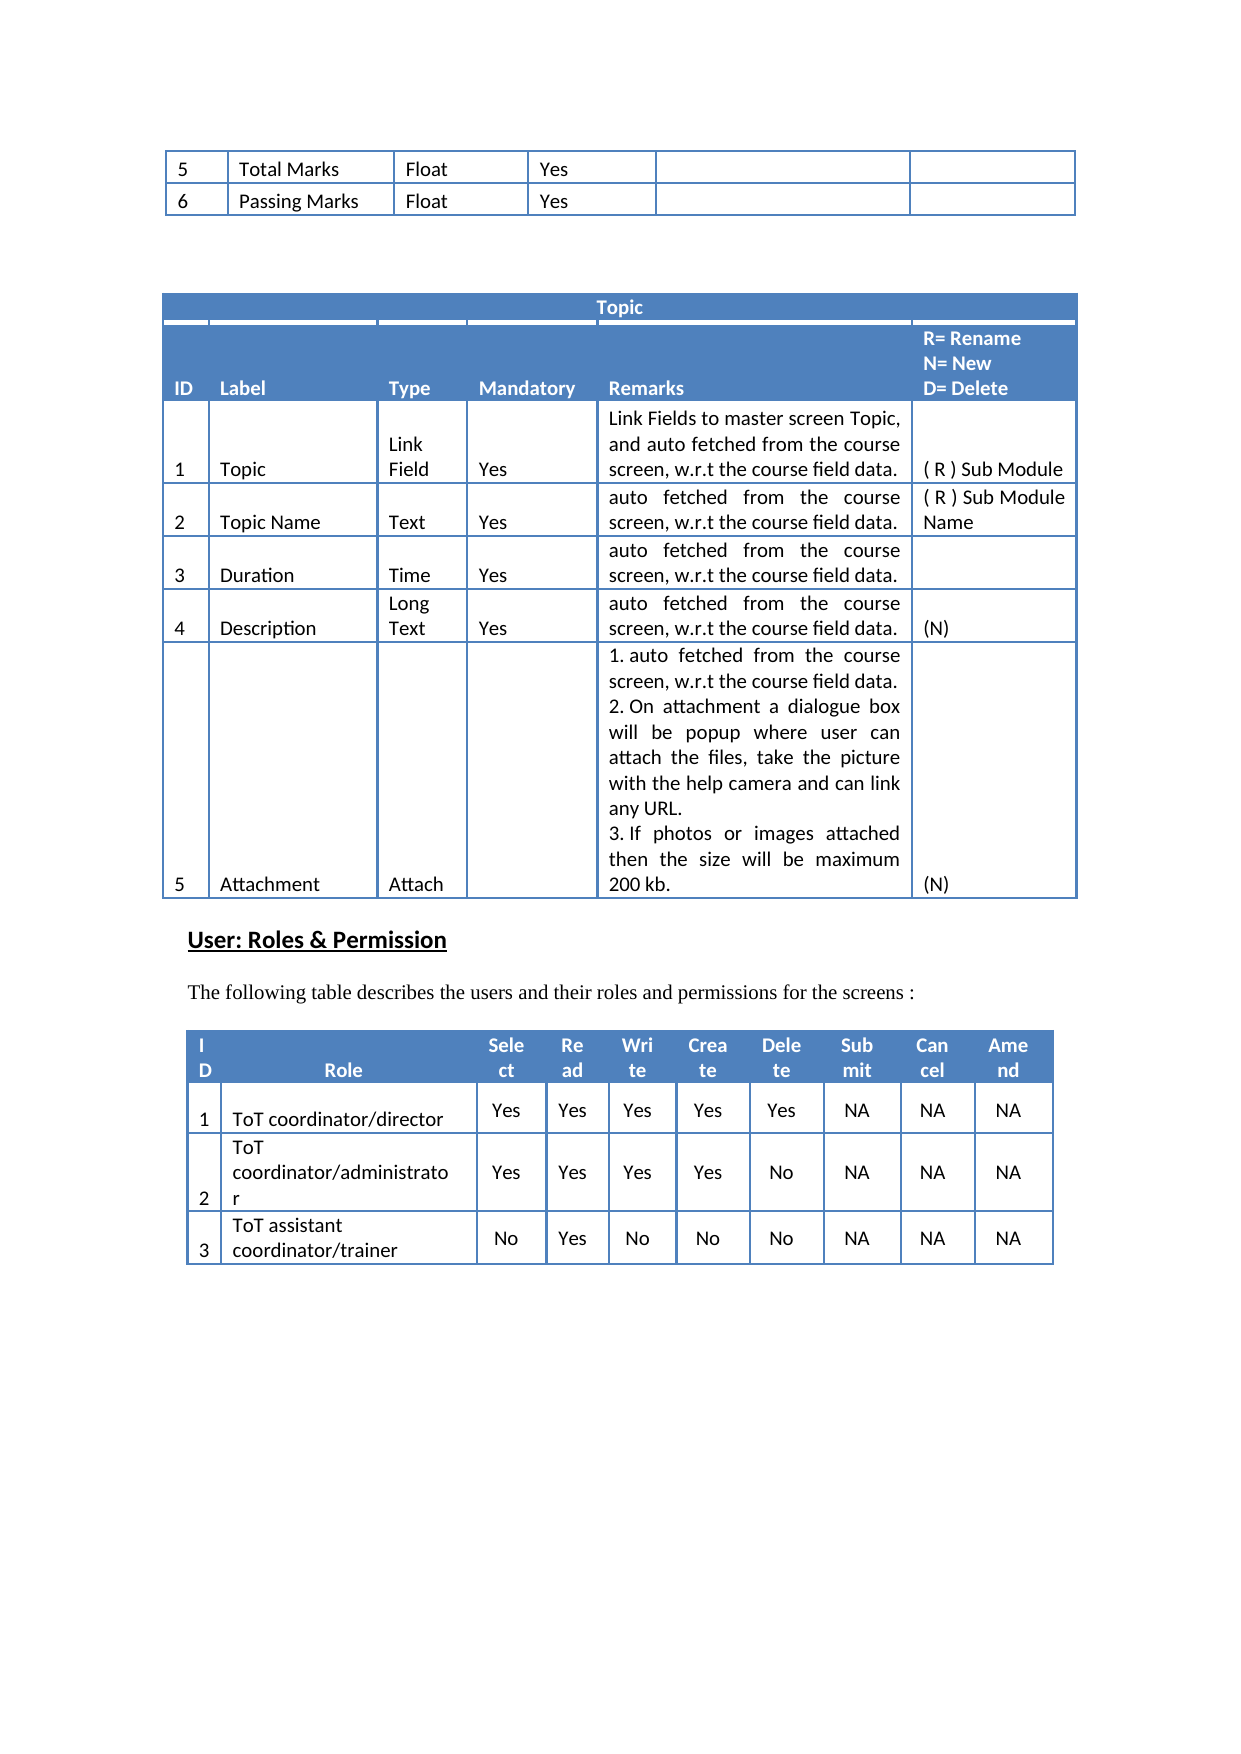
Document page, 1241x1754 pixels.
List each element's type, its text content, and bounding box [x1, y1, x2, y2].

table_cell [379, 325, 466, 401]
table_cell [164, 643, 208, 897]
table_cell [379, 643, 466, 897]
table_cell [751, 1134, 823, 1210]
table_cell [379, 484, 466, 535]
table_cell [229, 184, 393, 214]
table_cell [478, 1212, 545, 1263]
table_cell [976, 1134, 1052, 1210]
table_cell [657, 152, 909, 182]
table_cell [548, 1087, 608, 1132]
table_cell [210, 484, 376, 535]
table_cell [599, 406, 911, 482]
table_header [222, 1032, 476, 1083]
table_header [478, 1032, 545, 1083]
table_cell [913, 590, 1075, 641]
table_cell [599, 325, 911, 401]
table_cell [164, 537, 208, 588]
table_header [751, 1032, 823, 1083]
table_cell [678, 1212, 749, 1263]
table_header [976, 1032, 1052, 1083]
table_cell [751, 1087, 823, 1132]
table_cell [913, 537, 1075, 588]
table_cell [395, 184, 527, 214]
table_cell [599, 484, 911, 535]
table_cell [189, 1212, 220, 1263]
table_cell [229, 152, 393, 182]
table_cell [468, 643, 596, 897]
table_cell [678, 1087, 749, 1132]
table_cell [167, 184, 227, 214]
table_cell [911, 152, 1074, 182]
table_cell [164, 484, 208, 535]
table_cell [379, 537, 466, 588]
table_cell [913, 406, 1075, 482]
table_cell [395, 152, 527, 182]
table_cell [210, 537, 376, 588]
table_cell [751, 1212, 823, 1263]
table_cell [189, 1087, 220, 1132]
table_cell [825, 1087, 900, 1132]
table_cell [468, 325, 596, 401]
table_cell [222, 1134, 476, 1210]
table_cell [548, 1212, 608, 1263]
list User: Roles & Permission [187, 924, 1053, 955]
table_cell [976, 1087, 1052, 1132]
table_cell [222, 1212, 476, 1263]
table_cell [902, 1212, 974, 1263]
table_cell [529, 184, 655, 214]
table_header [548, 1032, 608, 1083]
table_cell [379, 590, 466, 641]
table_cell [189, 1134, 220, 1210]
list The following table describes the users and their roles and permissions for the screens : [187, 980, 1053, 1004]
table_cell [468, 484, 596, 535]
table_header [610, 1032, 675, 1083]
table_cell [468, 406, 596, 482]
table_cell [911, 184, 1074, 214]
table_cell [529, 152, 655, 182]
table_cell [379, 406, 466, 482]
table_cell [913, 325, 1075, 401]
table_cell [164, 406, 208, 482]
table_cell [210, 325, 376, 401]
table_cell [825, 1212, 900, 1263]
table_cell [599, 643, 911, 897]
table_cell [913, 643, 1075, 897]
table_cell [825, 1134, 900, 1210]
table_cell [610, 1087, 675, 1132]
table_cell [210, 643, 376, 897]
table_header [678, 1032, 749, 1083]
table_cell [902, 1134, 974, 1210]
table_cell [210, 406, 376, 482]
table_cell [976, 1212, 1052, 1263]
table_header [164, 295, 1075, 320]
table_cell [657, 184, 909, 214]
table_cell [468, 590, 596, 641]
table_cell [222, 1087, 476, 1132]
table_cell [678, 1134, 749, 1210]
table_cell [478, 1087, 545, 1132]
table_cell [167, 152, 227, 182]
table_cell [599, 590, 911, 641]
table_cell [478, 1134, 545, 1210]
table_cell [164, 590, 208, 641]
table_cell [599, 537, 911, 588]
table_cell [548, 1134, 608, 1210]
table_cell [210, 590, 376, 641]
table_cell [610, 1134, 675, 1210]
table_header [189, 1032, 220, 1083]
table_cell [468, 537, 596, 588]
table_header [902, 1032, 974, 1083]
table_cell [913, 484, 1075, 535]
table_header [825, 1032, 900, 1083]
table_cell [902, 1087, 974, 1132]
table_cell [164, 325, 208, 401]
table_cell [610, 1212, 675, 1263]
